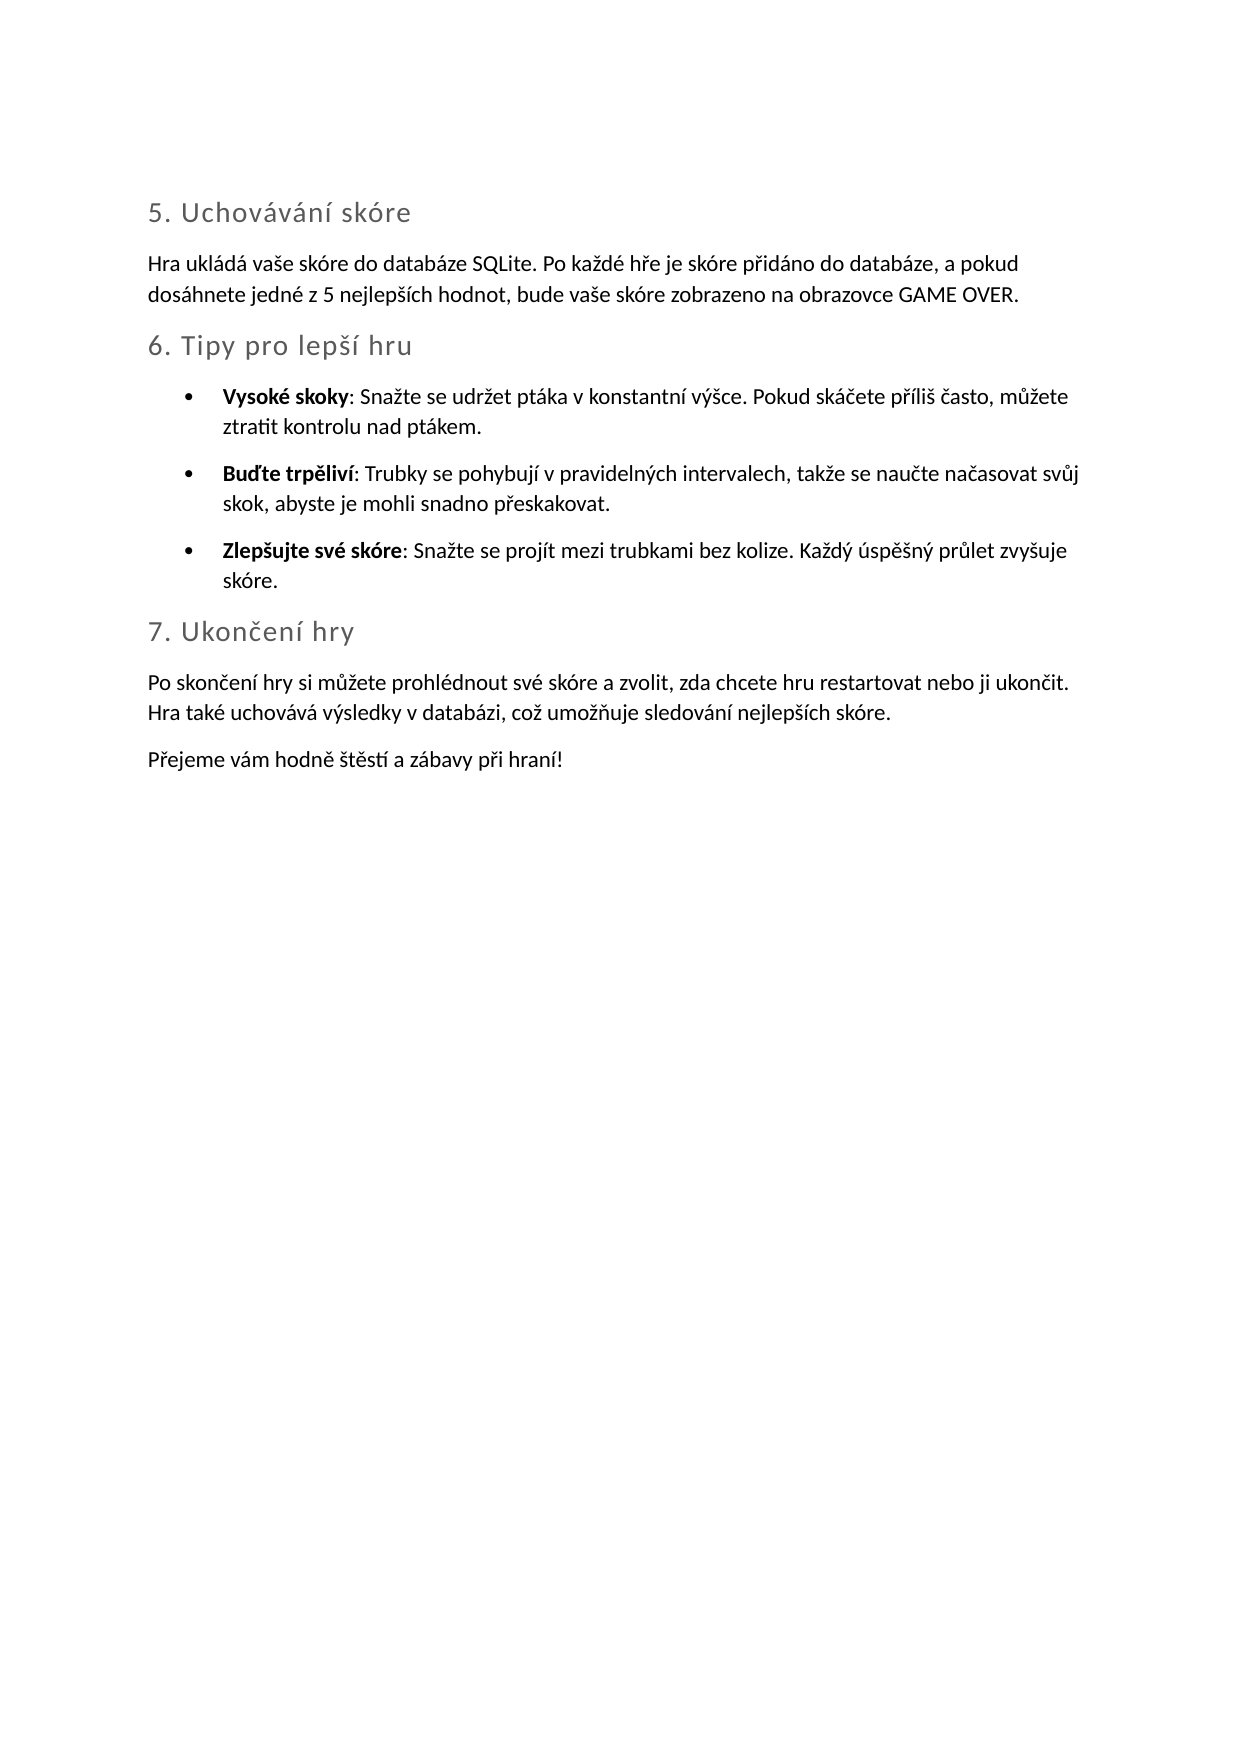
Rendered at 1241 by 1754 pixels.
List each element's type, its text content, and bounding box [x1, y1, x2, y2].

text Přejeme vám hodně štěstí a zábavy při hraní! [148, 745, 1093, 773]
list Buďte trpěliví: Trubky se pohybují v pravidelných intervalech, takže se naučte načasovat svůj skok, abyste je mohli snadno přeskakovat. [185, 459, 1093, 517]
subtitle 7. Ukončení hry [148, 613, 1093, 649]
subtitle 5. Uchovávání skóre [148, 194, 1093, 230]
list Zlepšujte své skóre: Snažte se projít mezi trubkami bez kolize. Každý úspěšný průlet zvyšuje skóre. [185, 536, 1093, 594]
subtitle 6. Tipy pro lepší hru [148, 327, 1093, 362]
text Po skončení hry si můžete prohlédnout své skóre a zvolit, zda chcete hru restartovat nebo ji ukončit. Hra také uchovává výsledky v databázi, což umožňuje sledování nejlepších skóre. [148, 668, 1093, 726]
text Hra ukládá vaše skóre do databáze SQLite. Po každé hře je skóre přidáno do databáze, a pokud dosáhnete jedné z 5 nejlepších hodnot, bude vaše skóre zobrazeno na obrazovce GAME OVER. [148, 249, 1093, 308]
list Vysoké skoky: Snažte se udržet ptáka v konstantní výšce. Pokud skáčete příliš často, můžete ztratit kontrolu nad ptákem. [185, 382, 1093, 440]
